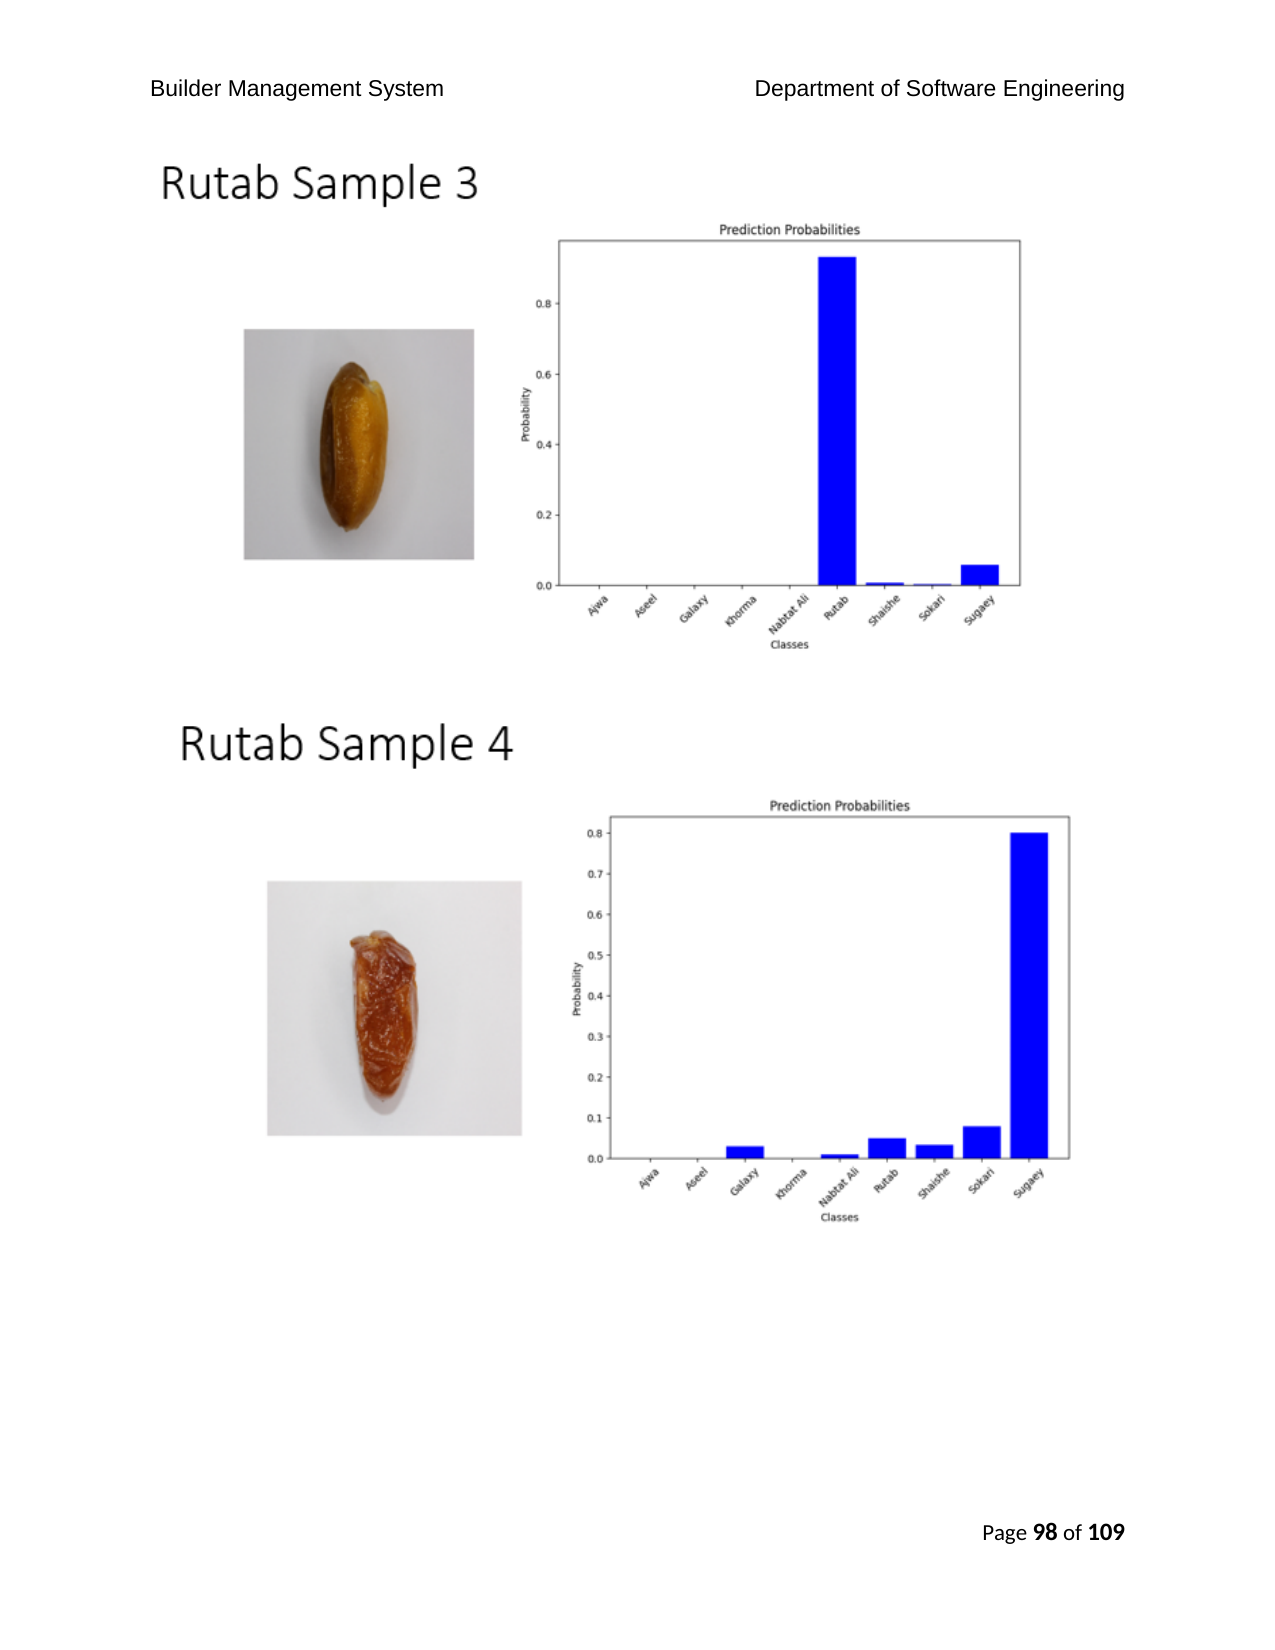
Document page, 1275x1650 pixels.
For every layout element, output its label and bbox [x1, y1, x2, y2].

picture [150, 708, 1125, 1245]
picture [150, 150, 1125, 684]
